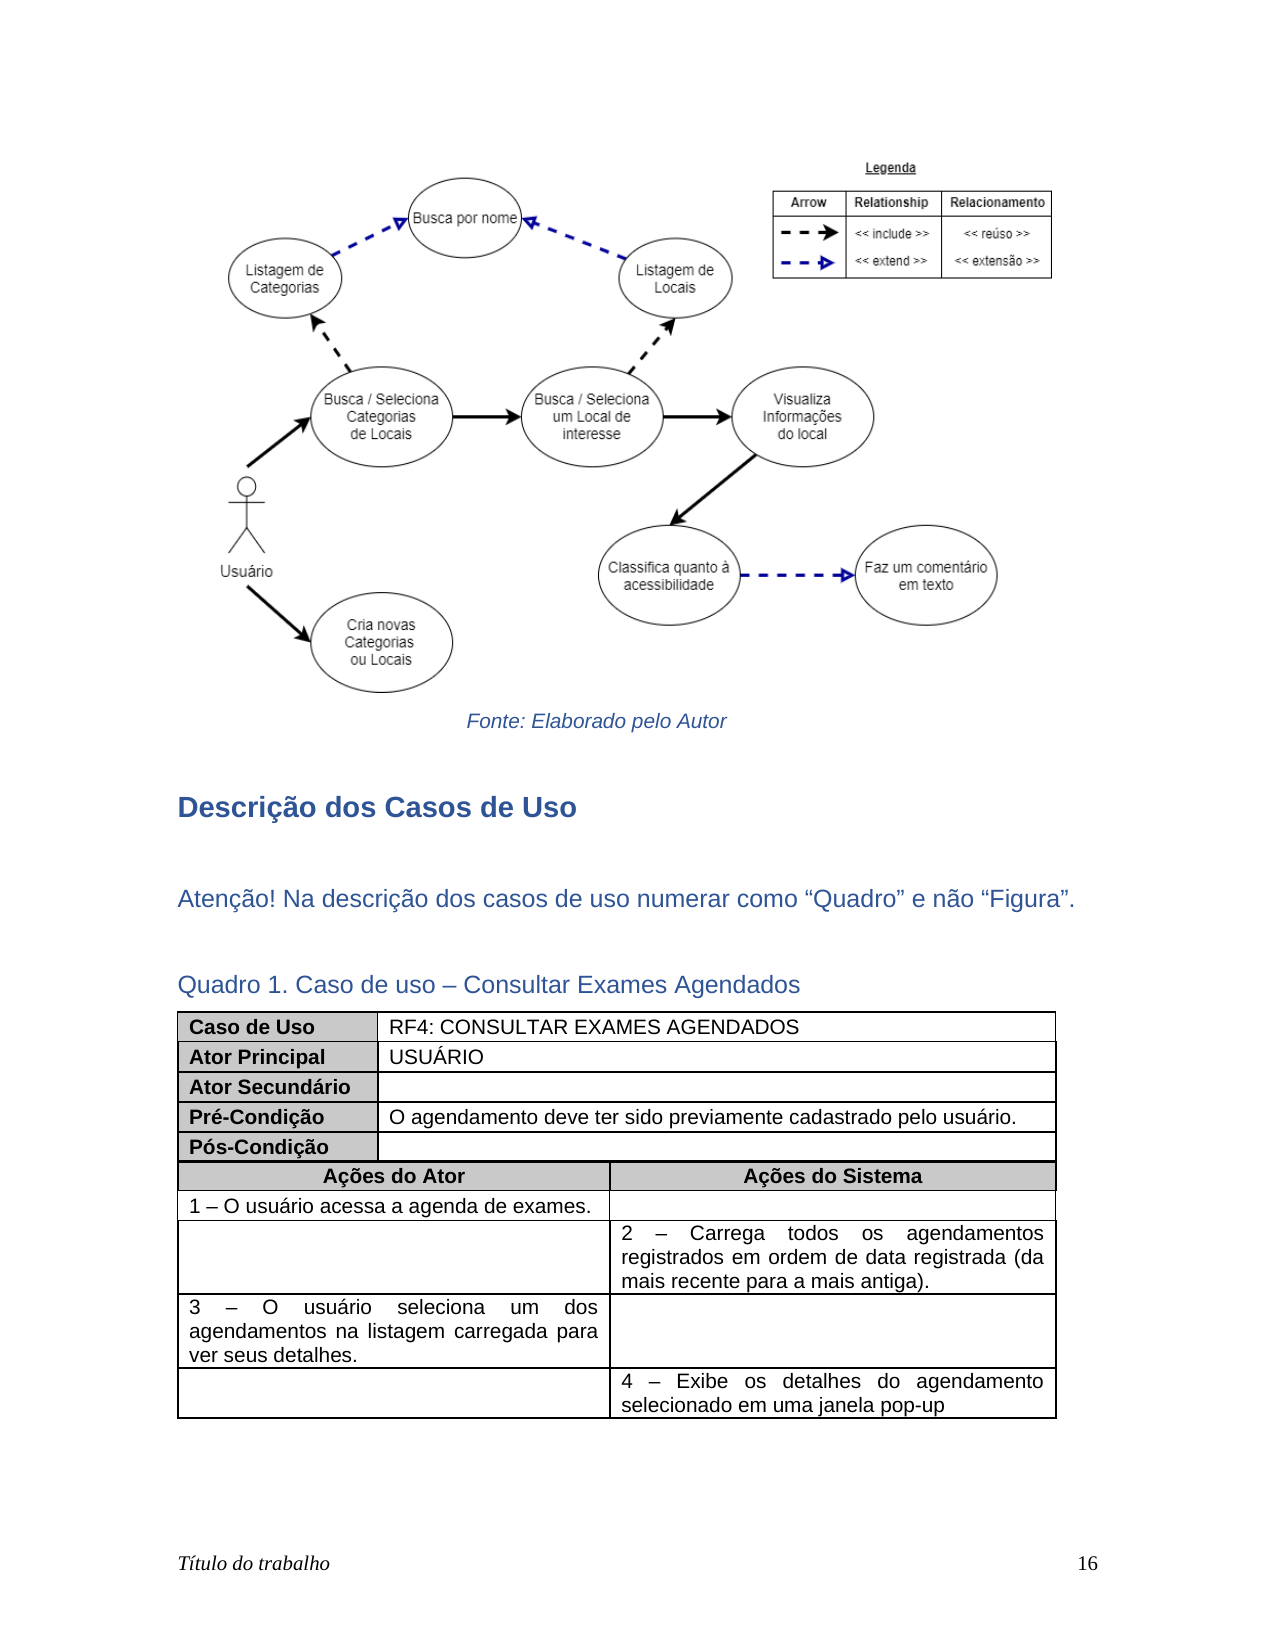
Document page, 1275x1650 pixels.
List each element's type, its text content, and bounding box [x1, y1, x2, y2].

table_cell [379, 1133, 1055, 1160]
table_cell [179, 1369, 609, 1417]
picture [220, 156, 1052, 693]
table_cell 3 – O usuário seleciona um dos agendamentos na listagem carregada para ver seus detalhes. [179, 1295, 609, 1367]
text Descrição dos Casos de Uso [177, 790, 1098, 824]
table_cell Ator Principal [179, 1042, 377, 1071]
table_cell Ações do Ator [179, 1163, 609, 1190]
table_cell USUÁRIO [379, 1042, 1055, 1071]
table_cell [379, 1073, 1055, 1101]
table_cell Ator Secundário [179, 1073, 377, 1101]
table_header RF4: CONSULTAR EXAMES AGENDADOS [378, 1013, 1055, 1041]
table_cell Pós-Condição [179, 1133, 377, 1160]
table_cell Ações do Sistema [611, 1163, 1055, 1190]
table_header Caso de Uso [178, 1013, 377, 1041]
table_cell [611, 1295, 1055, 1367]
text Fonte: Elaborado pelo Autor [177, 709, 1098, 733]
table_cell 2 – Carrega todos os agendamentos registrados em ordem de data registrada (da mais recente para a mais antiga). [611, 1221, 1055, 1293]
text Atenção! Na descrição dos casos de uso numerar como “Quadro” e não “Figura”. [177, 884, 1098, 913]
table_cell [610, 1191, 1055, 1220]
table_cell O agendamento deve ter sido previamente cadastrado pelo usuário. [379, 1103, 1055, 1131]
table_cell [179, 1221, 609, 1293]
table_cell 1 – O usuário acessa a agenda de exames. [178, 1191, 609, 1220]
table_cell 4 – Exibe os detalhes do agendamento selecionado em uma janela pop-up [611, 1369, 1055, 1417]
text Quadro 1. Caso de uso – Consultar Exames Agendados [177, 970, 1098, 999]
table_cell Pré-Condição [179, 1103, 377, 1131]
